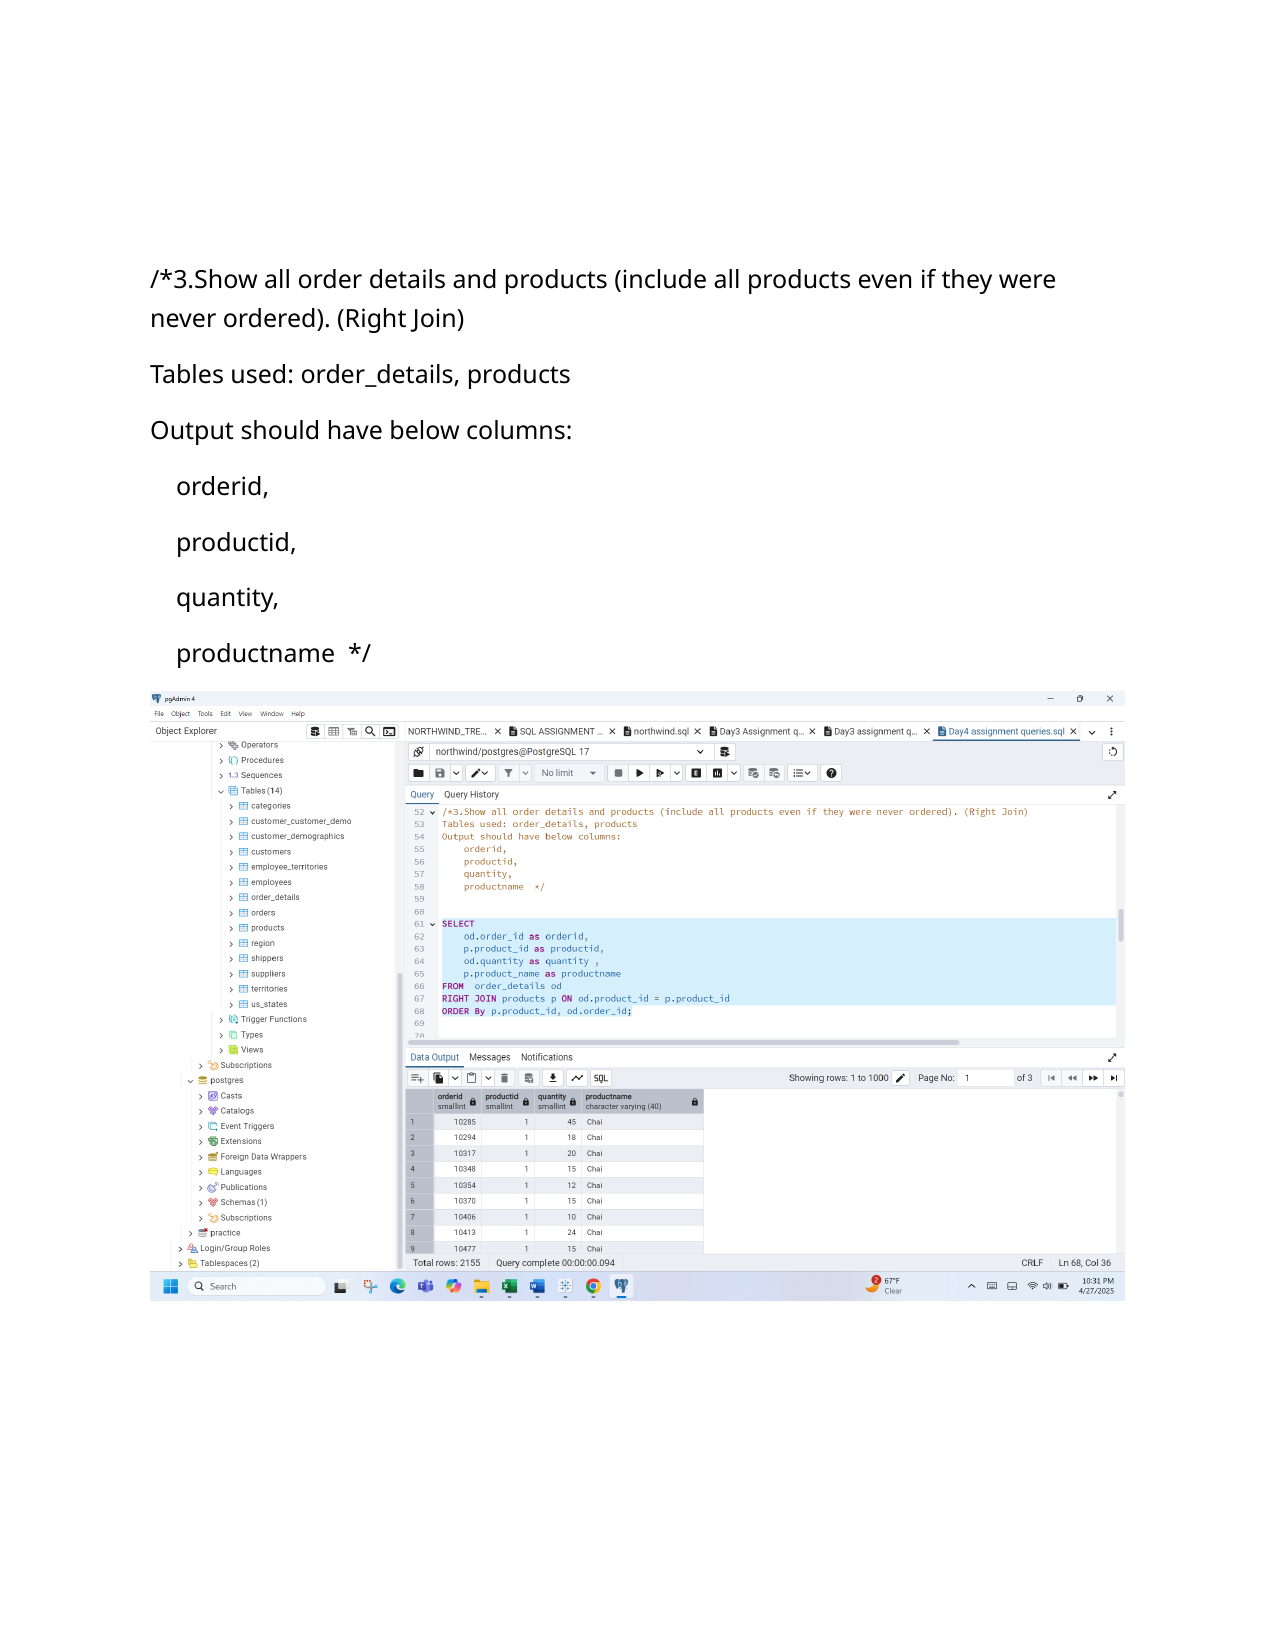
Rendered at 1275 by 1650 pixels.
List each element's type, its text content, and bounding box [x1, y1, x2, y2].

text quantity, [150, 580, 1125, 614]
text /*3.Show all order details and products (include all products even if they were never ordered). (Right Join) [150, 262, 1125, 335]
text Tables used: order_details, products [150, 357, 1125, 391]
text orderid, [150, 468, 1125, 502]
text Output should have below columns: [150, 412, 1125, 447]
picture [150, 691, 1125, 1301]
text productid, [150, 524, 1125, 558]
text productname */ [150, 636, 1125, 670]
